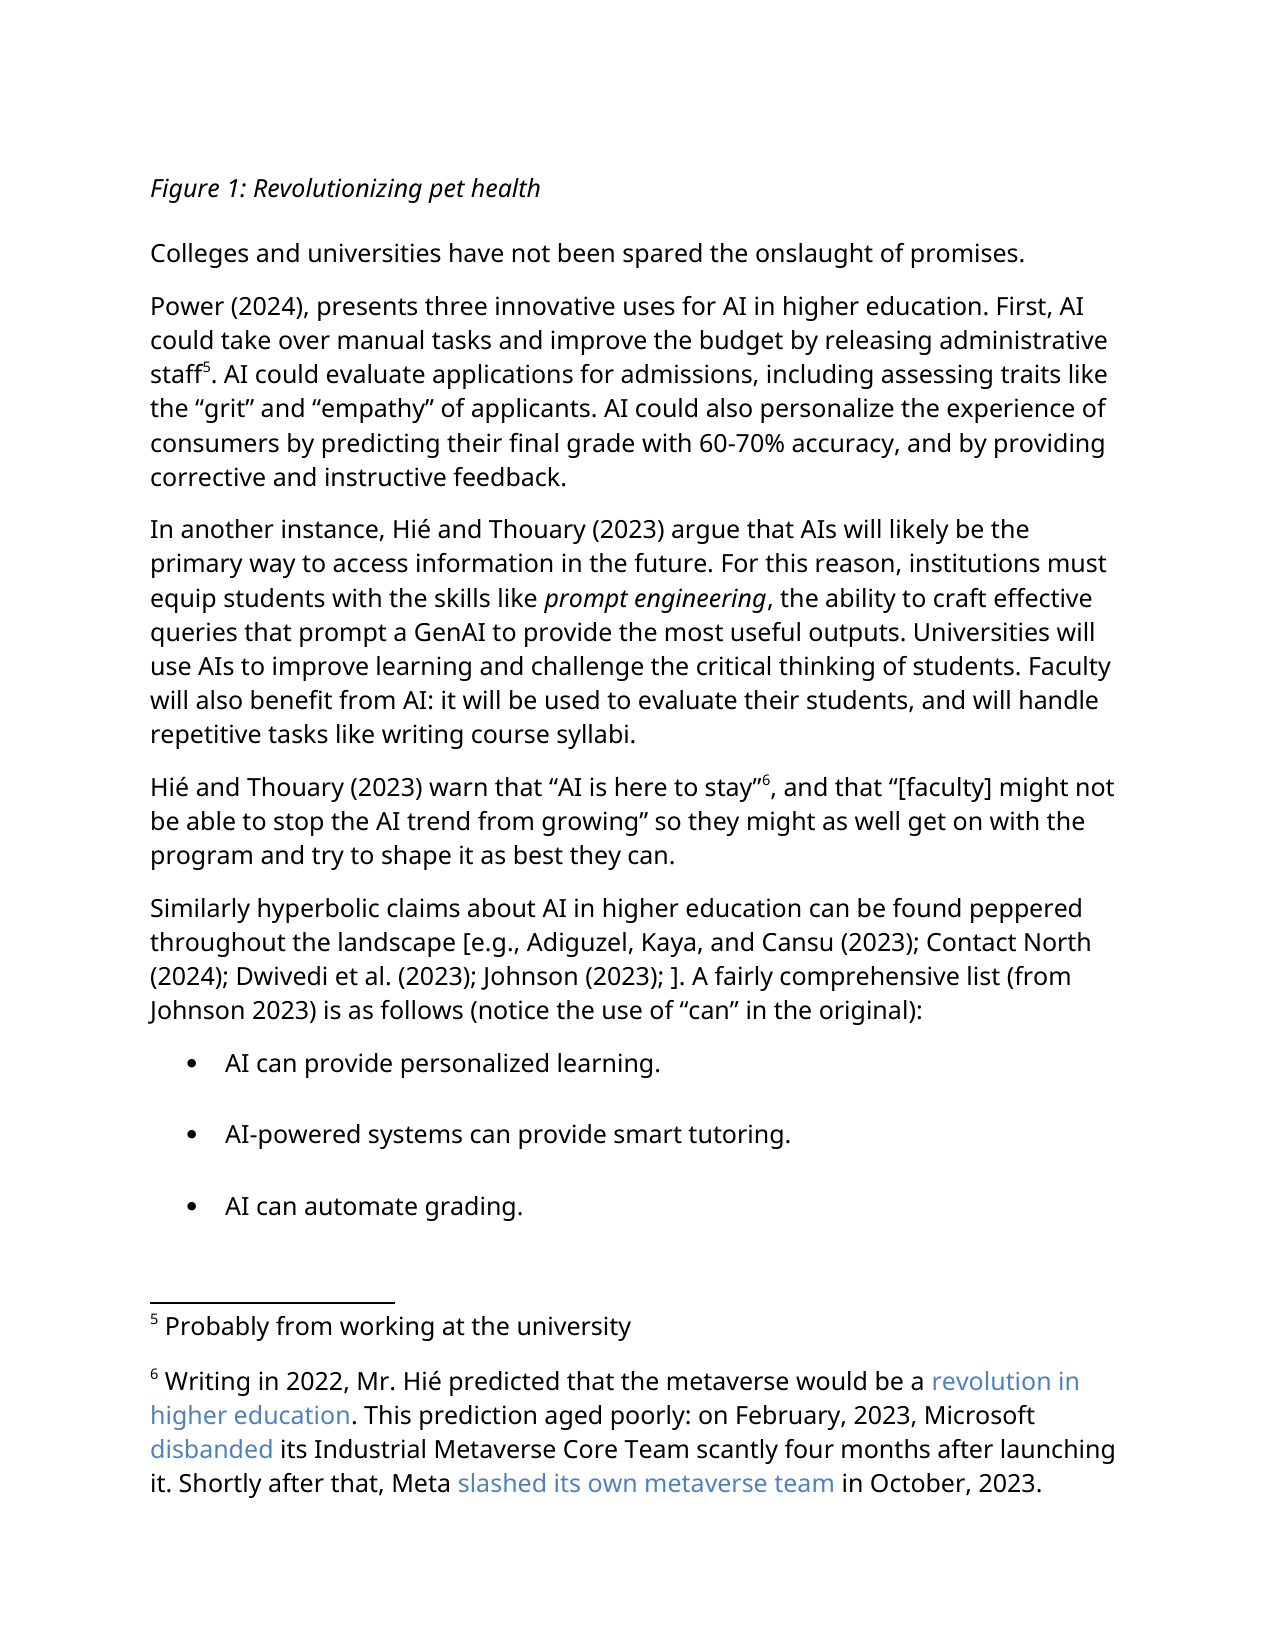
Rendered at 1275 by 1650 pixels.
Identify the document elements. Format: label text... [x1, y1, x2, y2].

list AI can automate grading. [187, 1189, 1125, 1257]
text Power (2024), presents three innovative uses for AI in higher education. First, AI could take over manual tasks and improve the budget by releasing administrative staff. AI could evaluate applications for admissions, including assessing traits like the “grit” and “empathy” of applicants. AI could also personalize the experience of consumers by predicting their final grade with 60-70% accuracy, and by providing corrective and instructive feedback. [150, 289, 1125, 493]
list AI-powered systems can provide smart tutoring. [187, 1117, 1125, 1185]
text Similarly hyperbolic claims about AI in higher education can be found peppered throughout the landscape [e.g., Adiguzel, Kaya, and Cansu (2023); Contact North (2024); Dwivedi et al. (2023); Johnson (2023); ]. A fairly comprehensive list (from Johnson 2023) is as follows (notice the use of “can” in the original): [150, 890, 1125, 1026]
list AI can provide personalized learning. [187, 1045, 1125, 1113]
text In another instance, Hié and Thouary (2023) argue that AIs will likely be the primary way to access information in the future. For this reason, institutions must equip students with the skills like prompt engineering, the ability to craft effective queries that prompt a GenAI to provide the most useful outputs. Universities will use AIs to improve learning and challenge the critical thinking of students. Faculty will also benefit from AI: it will be used to evaluate their students, and will handle repetitive tasks like writing course syllabi. [150, 512, 1125, 751]
table_header Figure 1: Revolutionizing pet health [139, 150, 1114, 217]
text Colleges and universities have not been spared the onslaught of promises. [150, 236, 1125, 270]
text Hié and Thouary (2023) warn that “AI is here to stay”, and that “[faculty] might not be able to stop the AI trend from growing” so they might as well get on with the program and try to shape it as best they can. [150, 769, 1125, 871]
